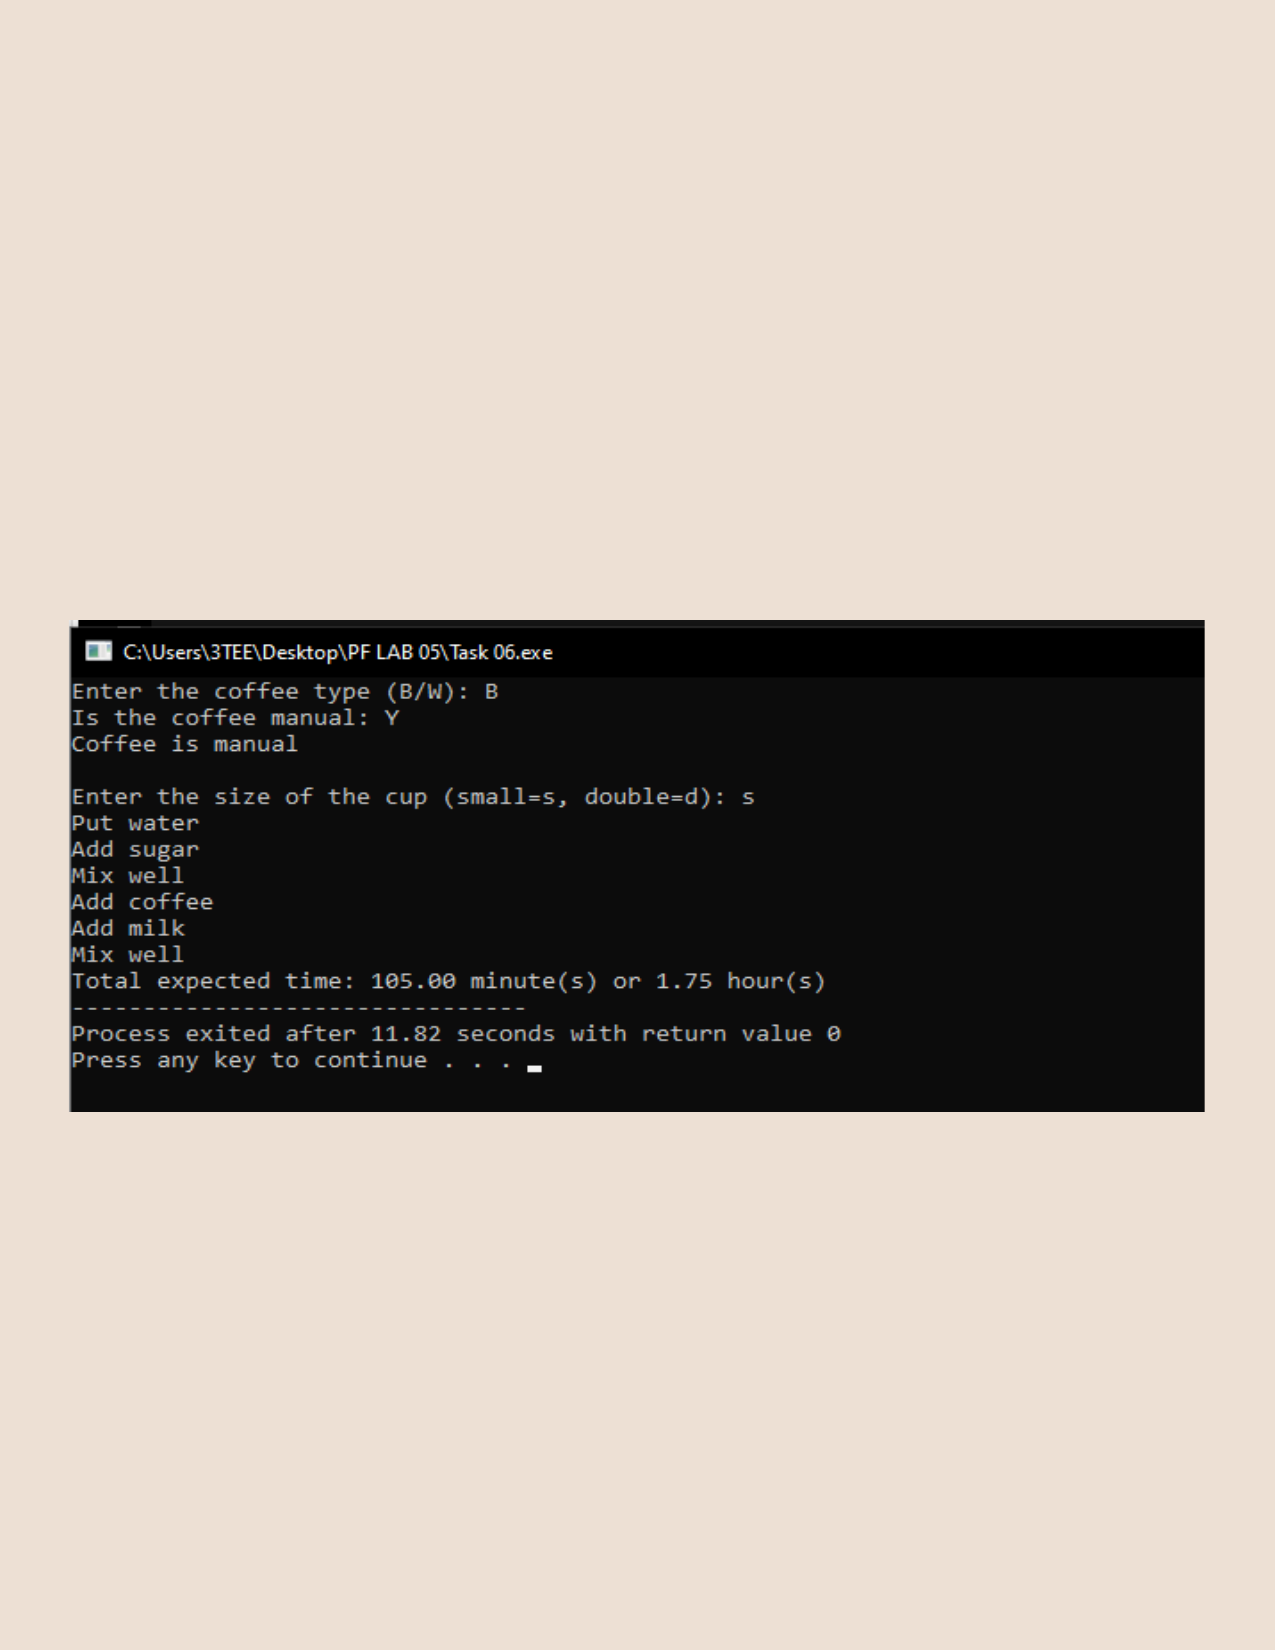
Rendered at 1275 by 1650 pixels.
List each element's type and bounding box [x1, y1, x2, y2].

picture [68, 620, 1205, 1112]
